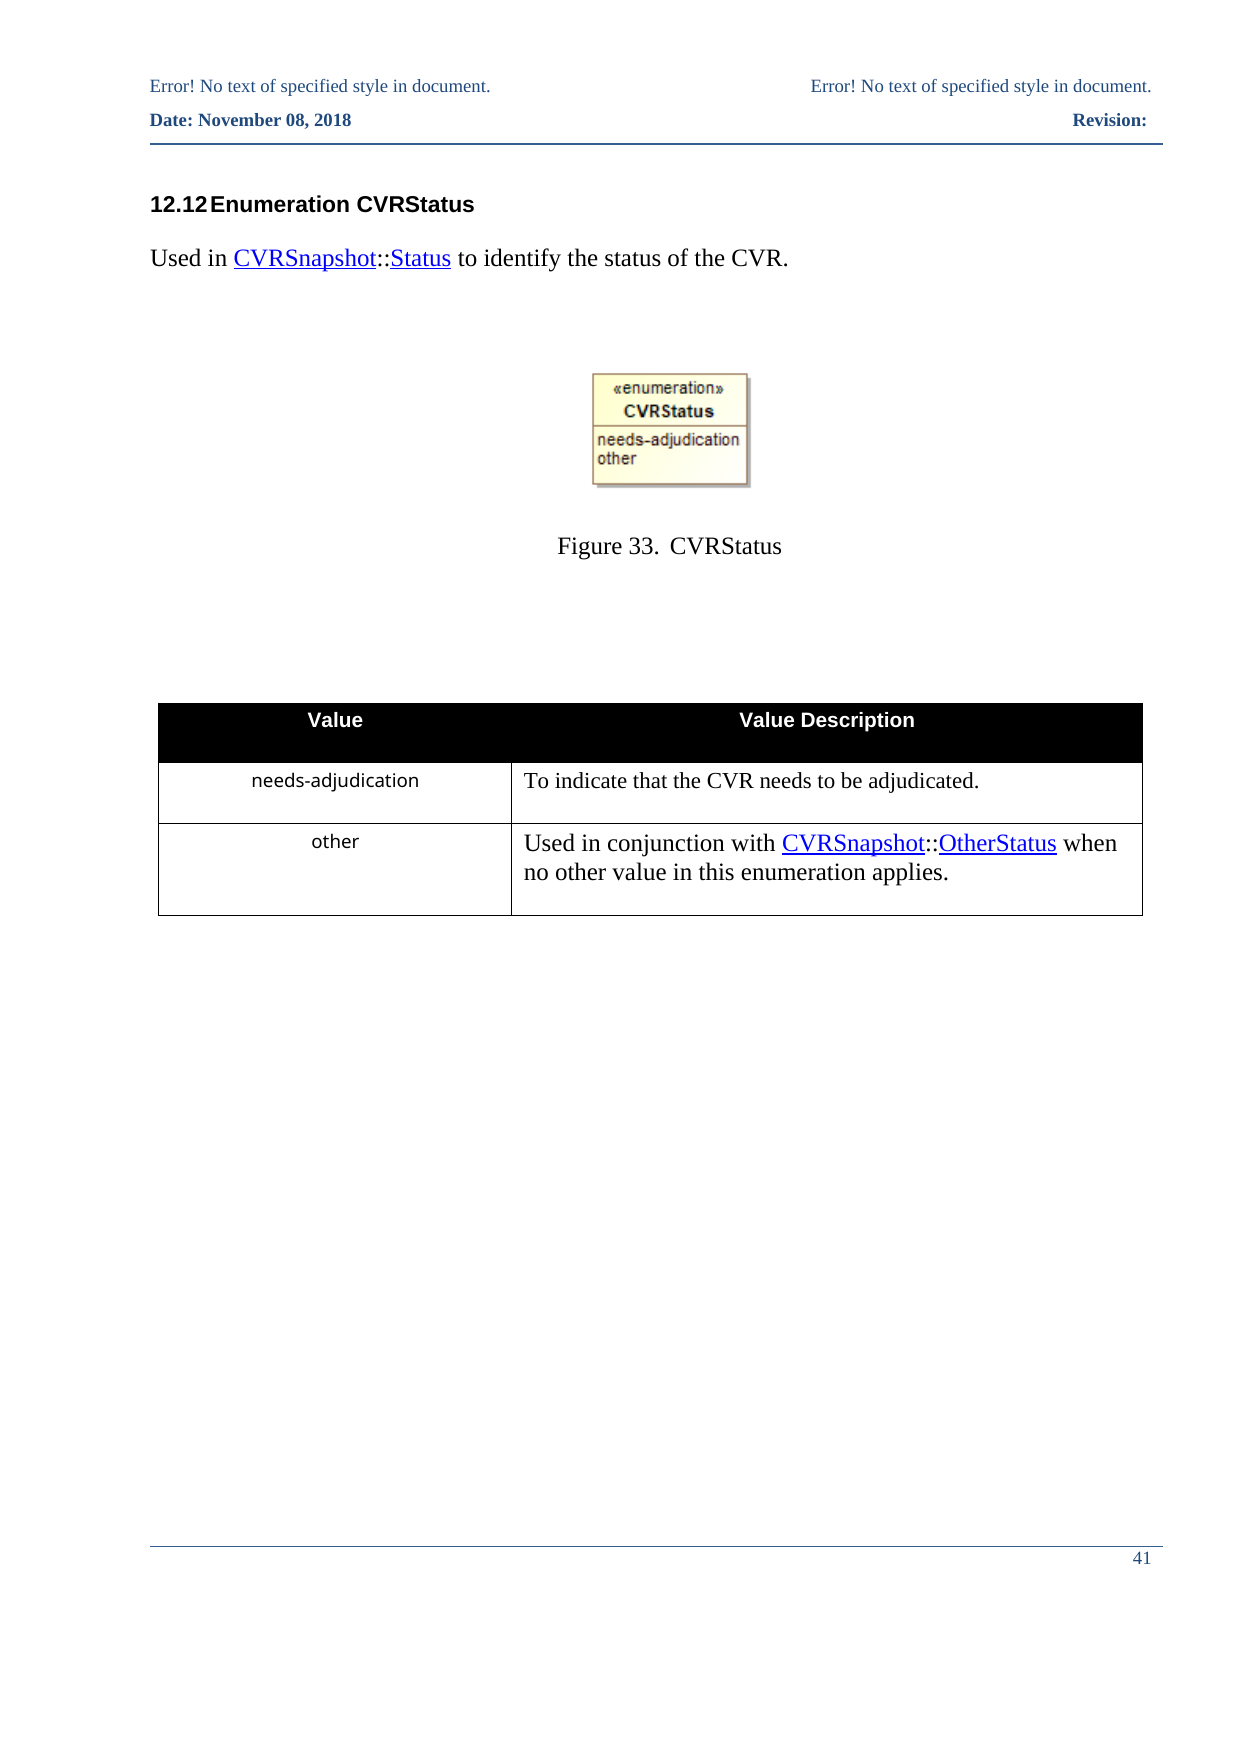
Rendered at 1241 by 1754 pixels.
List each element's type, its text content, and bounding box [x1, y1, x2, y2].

text CVRStatus [187, 531, 1152, 560]
table_cell Used in conjunction with CVRSnapshot::OtherStatus when no other value in this enumeration applies. [512, 824, 1142, 915]
table_header Value Description [512, 704, 1142, 762]
table_cell other [159, 824, 511, 915]
table_cell To indicate that the CVR needs to be adjudicated. [512, 763, 1142, 823]
subtitle Enumeration CVRStatus [150, 191, 1152, 218]
table_header Value [159, 704, 511, 762]
text Used in CVRSnapshot::Status to identify the status of the CVR. [150, 243, 1152, 271]
table_cell needs-adjudication [159, 763, 511, 823]
picture [569, 350, 770, 507]
